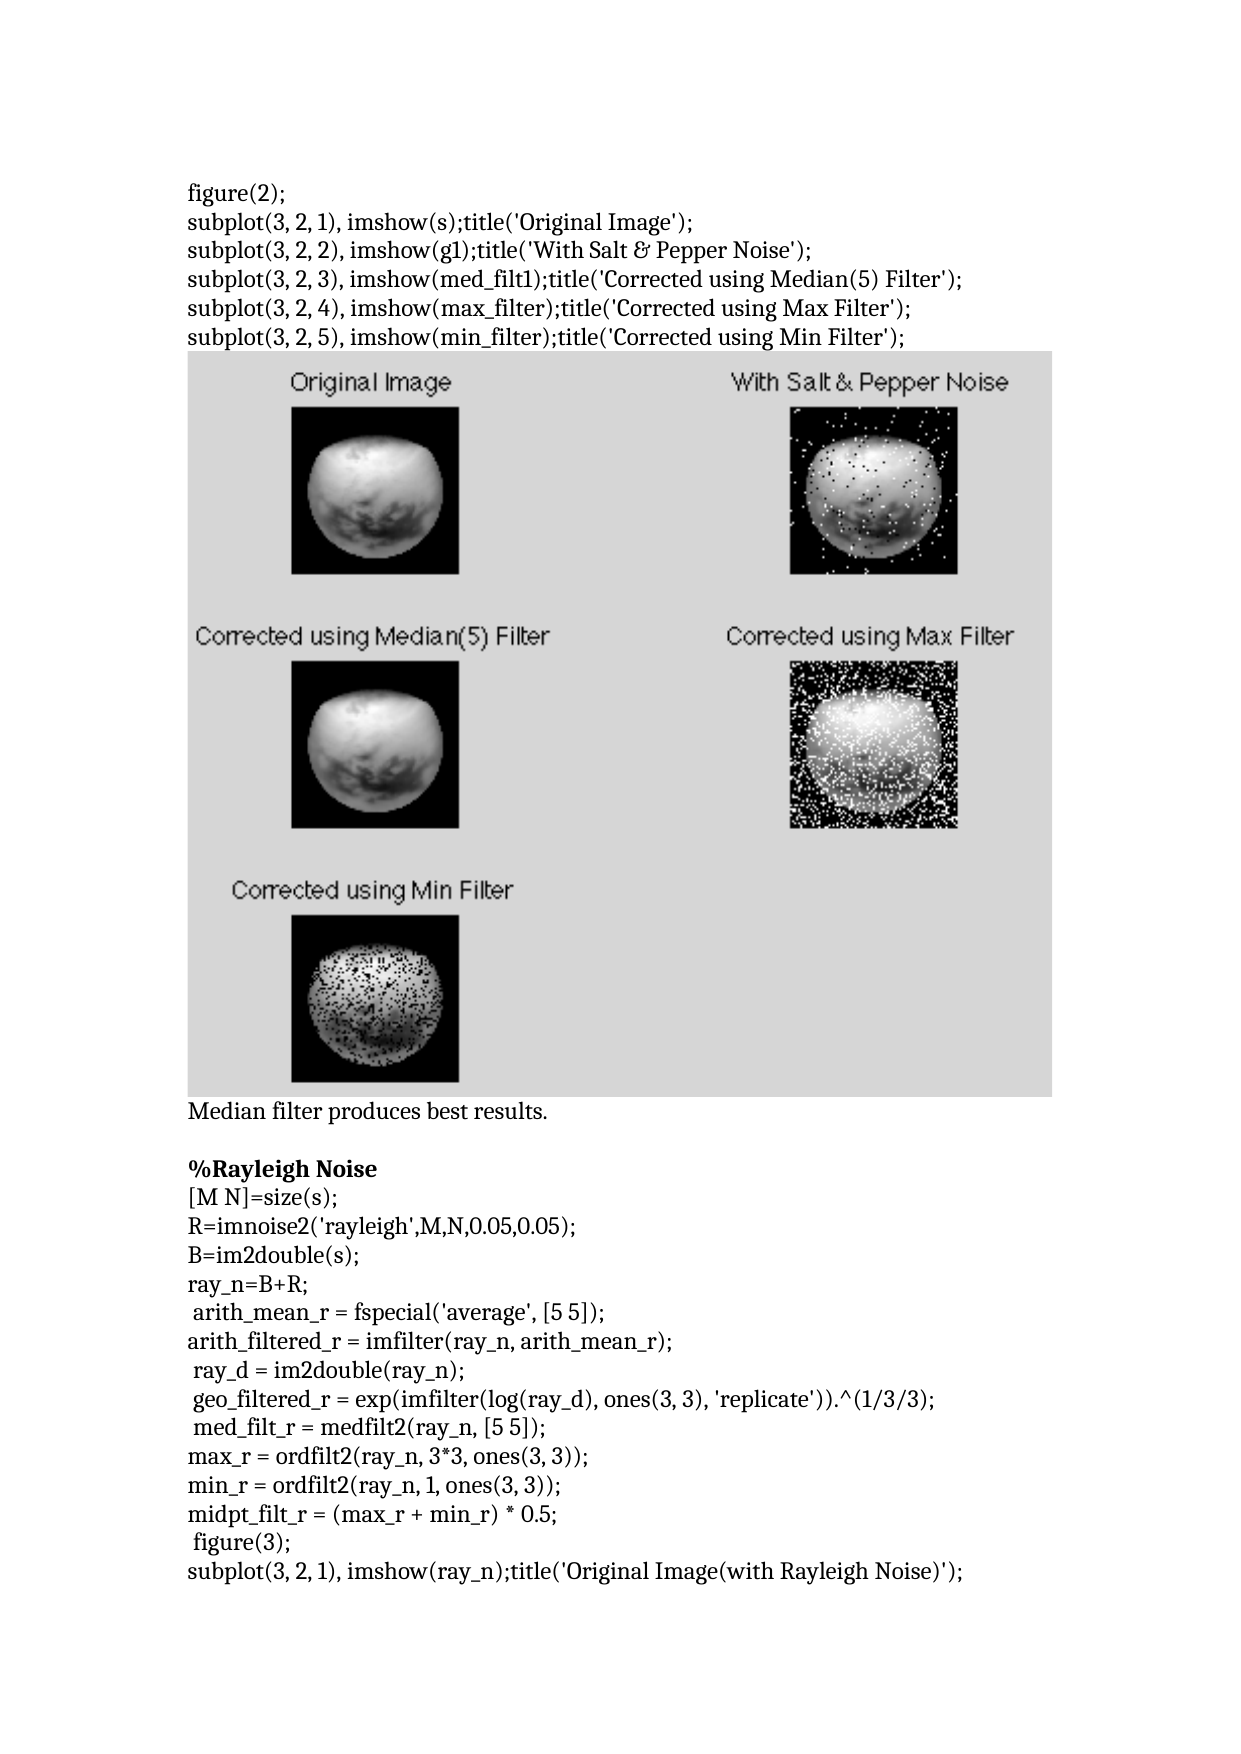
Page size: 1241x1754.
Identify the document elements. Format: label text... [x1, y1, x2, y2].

text min_r = ordfilt2(ray_n, 1, ones(3, 3)); [187, 1471, 1053, 1499]
text med_filt_r = medfilt2(ray_n, [5 5]); [187, 1413, 1053, 1442]
text figure(2); [187, 179, 1053, 207]
text Median filter produces best results. [187, 1097, 1053, 1126]
text subplot(3, 2, 3), imshow(med_filt1);title('Corrected using Median(5) Filter'); [187, 265, 1053, 294]
text B=im2double(s); [187, 1241, 1053, 1269]
text subplot(3, 2, 4), imshow(max_filter);title('Corrected using Max Filter'); [187, 294, 1053, 322]
text R=imnoise2('rayleigh',M,N,0.05,0.05); [187, 1212, 1053, 1241]
text arith_filtered_r = imfilter(ray_n, arith_mean_r); [187, 1327, 1053, 1356]
text [M N]=size(s); [187, 1183, 1053, 1212]
text %Rayleigh Noise [187, 1154, 1053, 1183]
text subplot(3, 2, 2), imshow(g1);title('With Salt & Pepper Noise'); [187, 236, 1053, 265]
text arith_mean_r = fspecial('average', [5 5]); [187, 1298, 1053, 1327]
text subplot(3, 2, 1), imshow(s);title('Original Image'); [187, 207, 1053, 236]
text ray_n=B+R; [187, 1269, 1053, 1298]
text midpt_filt_r = (max_r + min_r) * 0.5; [187, 1499, 1053, 1528]
picture [187, 351, 1053, 1097]
text ray_d = im2double(ray_n); [187, 1356, 1053, 1384]
text subplot(3, 2, 5), imshow(min_filter);title('Corrected using Min Filter'); [187, 322, 1053, 351]
text subplot(3, 2, 1), imshow(ray_n);title('Original Image(with Rayleigh Noise)'); [187, 1557, 1053, 1586]
text figure(3); [187, 1528, 1053, 1557]
text max_r = ordfilt2(ray_n, 3*3, ones(3, 3)); [187, 1442, 1053, 1471]
text geo_filtered_r = exp(imfilter(log(ray_d), ones(3, 3), 'replicate')).^(1/3/3); [187, 1384, 1053, 1413]
